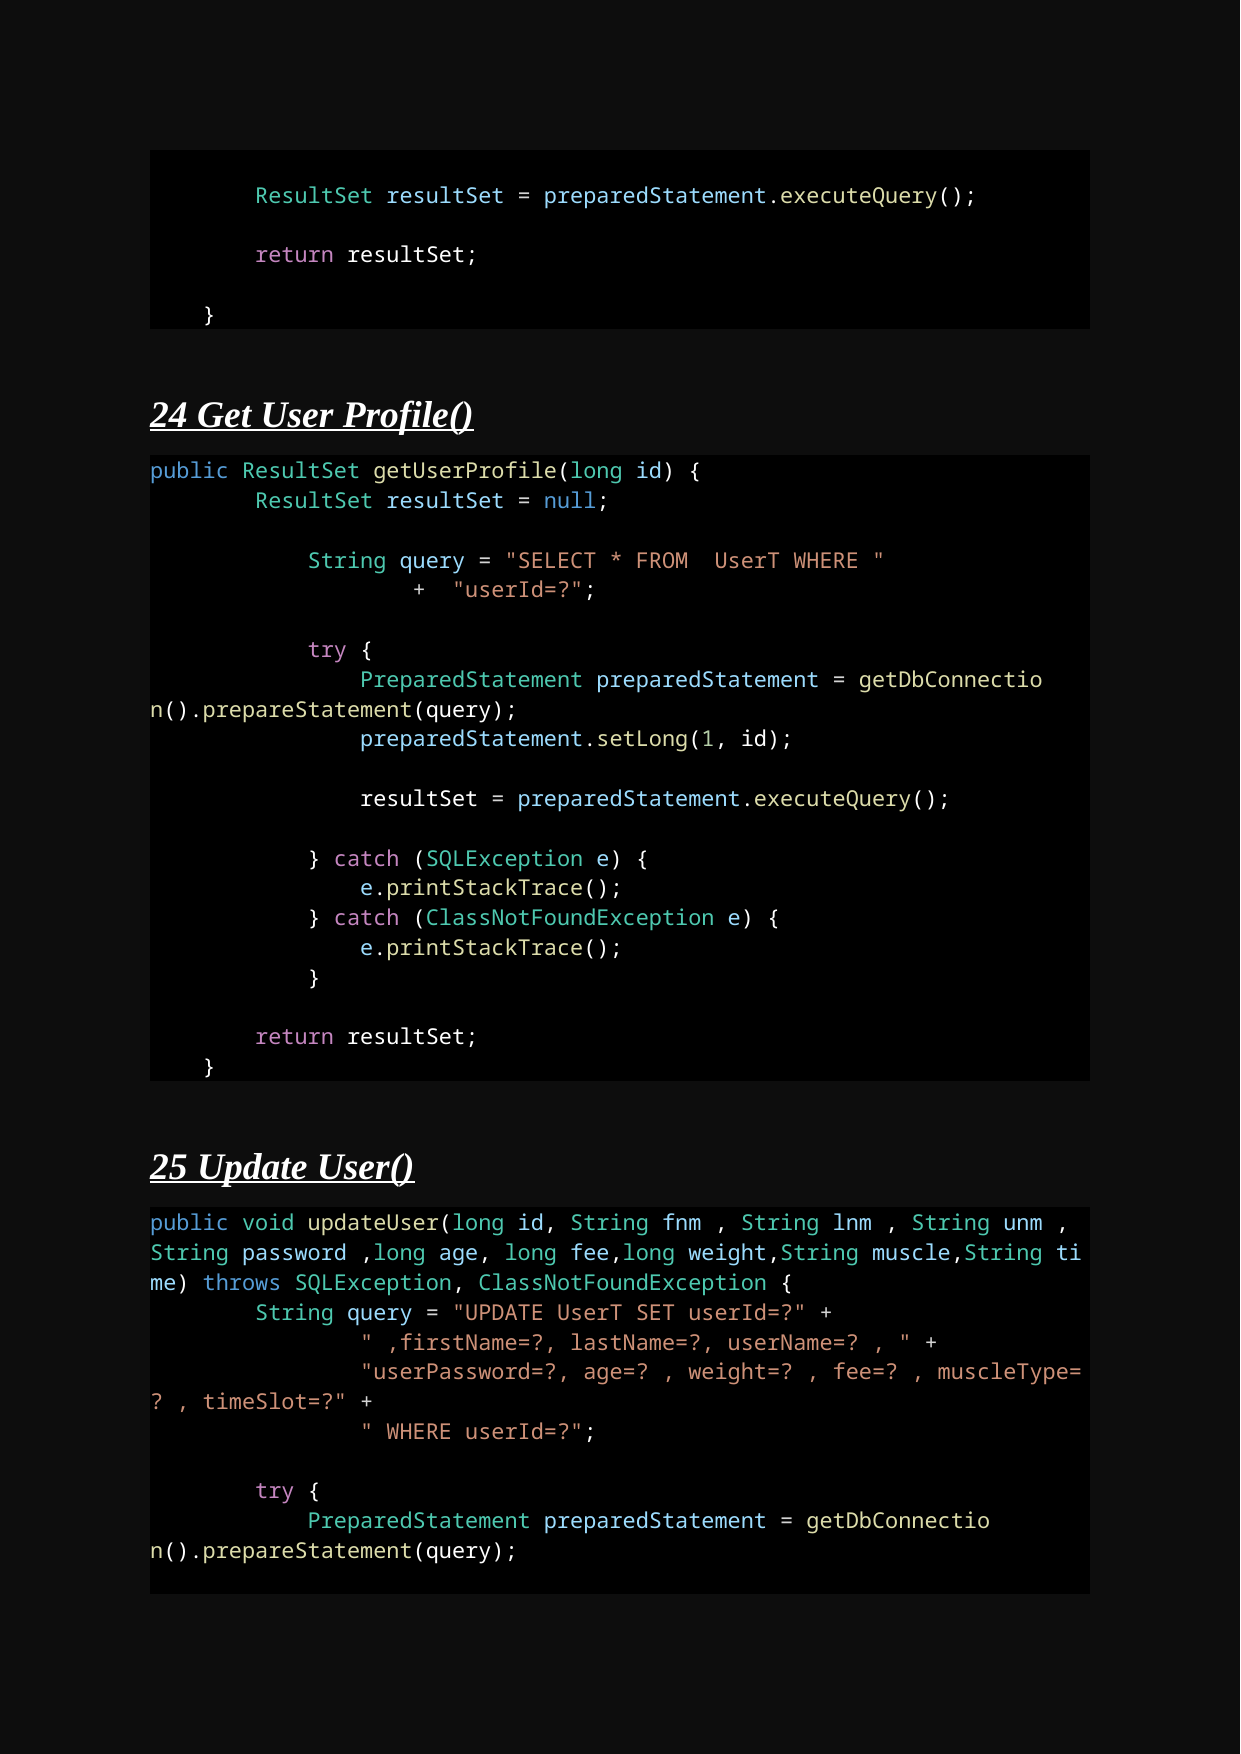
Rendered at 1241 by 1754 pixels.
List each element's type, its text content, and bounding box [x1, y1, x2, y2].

text try { [150, 634, 1090, 664]
text " ,firstName=?, lastName=?, userName=? , " + [150, 1326, 1090, 1356]
text } [150, 962, 1090, 991]
text } catch (ClassNotFoundException e) { [150, 902, 1090, 932]
text " WHERE userId=?"; [150, 1416, 1090, 1446]
text String query = "UPDATE UserT SET userId=?" + [150, 1297, 1090, 1326]
text "userPassword=?, age=? , weight=? , fee=? , muscleType=? , timeSlot=?" + [150, 1356, 1090, 1416]
text e.printStackTrace(); [150, 932, 1090, 962]
text preparedStatement.setLong(1, id); [150, 723, 1090, 753]
text public void updateUser(long id, String fnm , String lnm , String unm , String password ,long age, long fee,long weight,String muscle,String time) throws SQLException, ClassNotFoundException { [150, 1207, 1090, 1297]
text public ResultSet getUserProfile(long id) { [150, 455, 1090, 485]
text String query = "SELECT * FROM UserT WHERE " [150, 544, 1090, 574]
text PreparedStatement preparedStatement = getDbConnection().prepareStatement(query); [150, 664, 1090, 723]
text try { [150, 1475, 1090, 1505]
text return resultSet; [150, 1021, 1090, 1051]
text ResultSet resultSet = preparedStatement.executeQuery(); [150, 180, 1090, 209]
text e.printStackTrace(); [150, 872, 1090, 902]
text } [150, 299, 1090, 329]
text ResultSet resultSet = null; [150, 485, 1090, 515]
text resultSet = preparedStatement.executeQuery(); [150, 783, 1090, 813]
text 24 Get User Profile() [150, 392, 1090, 435]
text 25 Update User() [150, 1144, 1090, 1187]
text } catch (SQLException e) { [150, 842, 1090, 872]
text + "userId=?"; [150, 574, 1090, 604]
text PreparedStatement preparedStatement = getDbConnection().prepareStatement(query); [150, 1505, 1090, 1565]
text } [150, 1051, 1090, 1081]
text return resultSet; [150, 239, 1090, 269]
